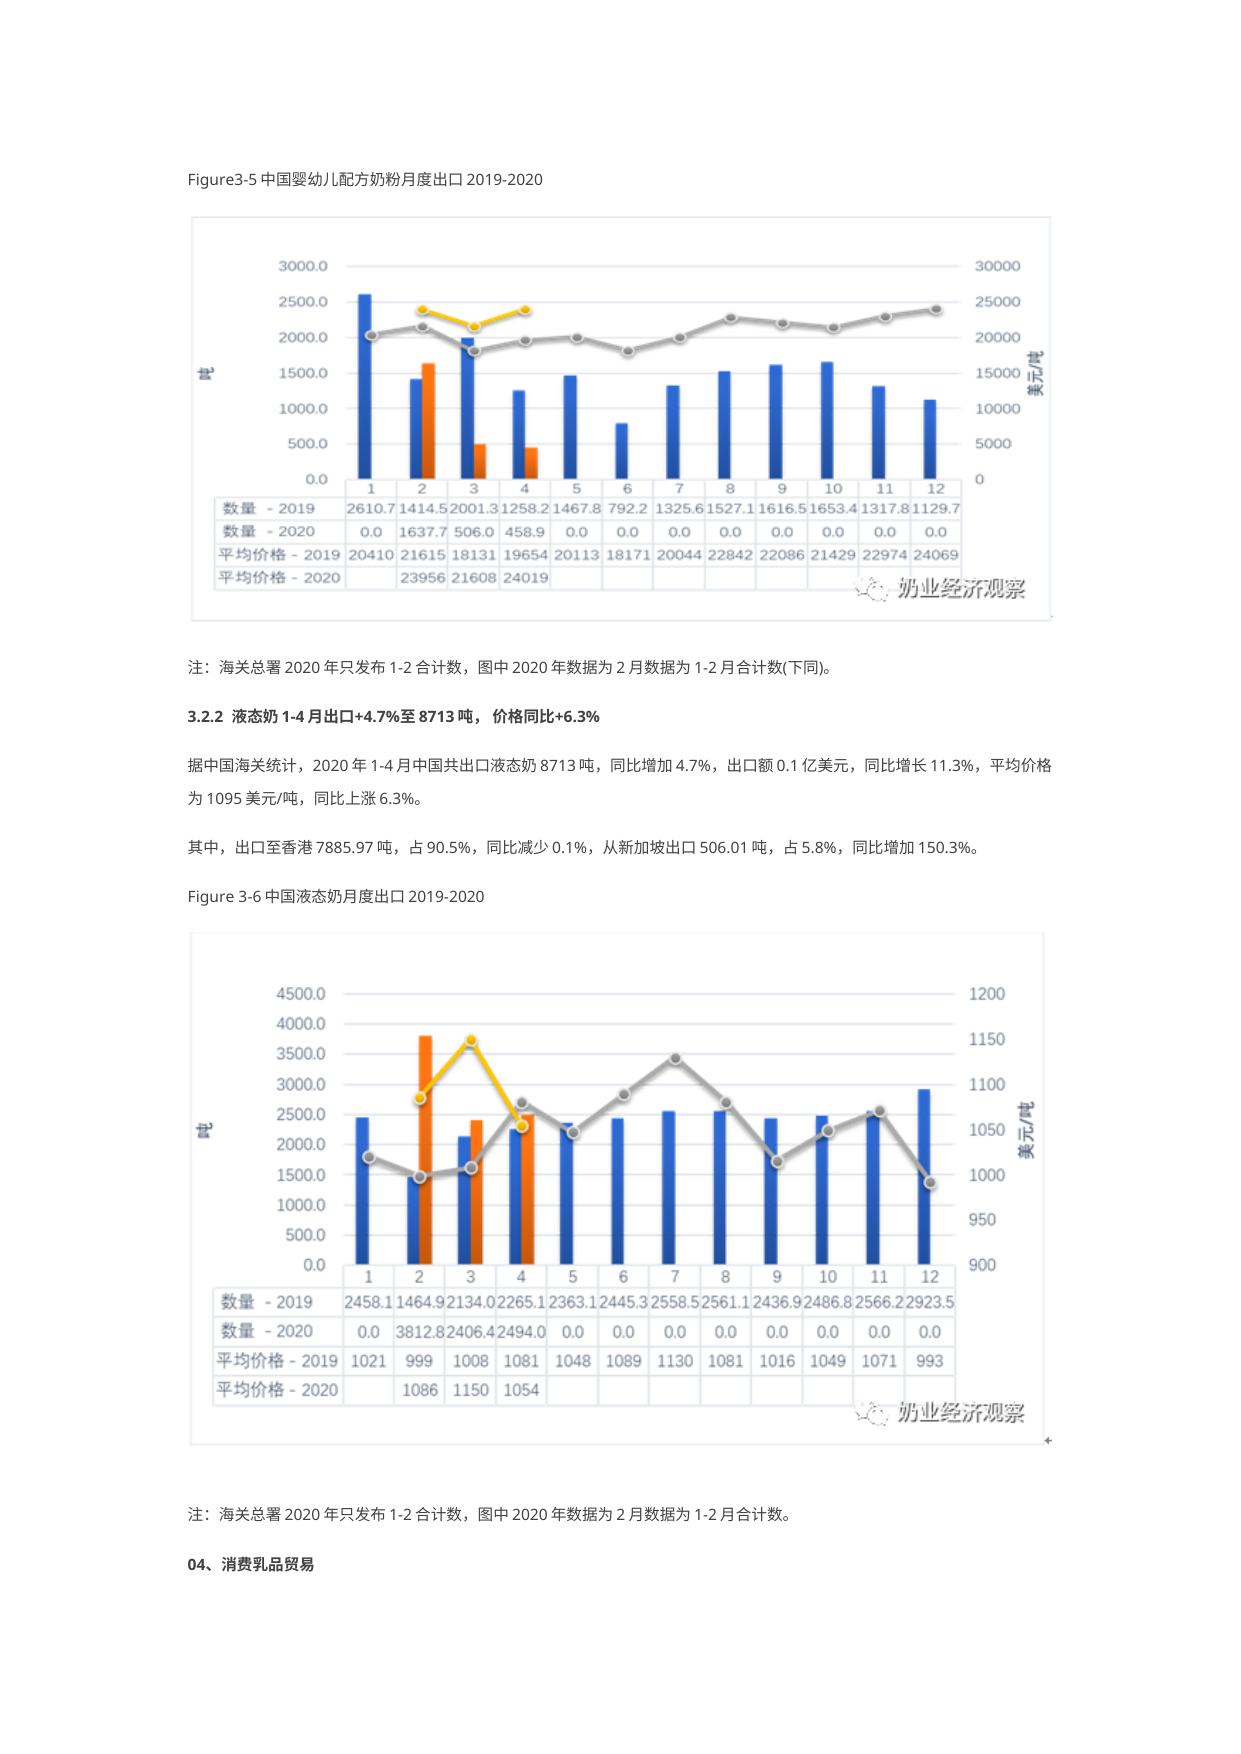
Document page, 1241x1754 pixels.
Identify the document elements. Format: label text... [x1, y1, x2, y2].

text Figure3-5中国婴幼儿配方奶粉月度出口2019-2020 [187, 162, 1053, 194]
text 04、消费乳品贸易 [187, 1547, 1053, 1579]
text 据中国海关统计，2020年1-4月中国共出口液态奶8713吨，同比增加4.7%，出口额0.1亿美元，同比增长11.3%，平均价格为1095美元/吨，同比上涨6.3%。 [187, 749, 1053, 814]
picture [187, 211, 1053, 626]
text Figure 3-6中国液态奶月度出口2019-2020 [187, 879, 1053, 912]
picture [187, 928, 1052, 1450]
text 注：海关总署2020年只发布1-2合计数，图中2020年数据为2月数据为1-2月合计数(下同)。 [187, 650, 1053, 683]
text 注：海关总署2020年只发布1-2合计数，图中2020年数据为2月数据为1-2月合计数。 [187, 1498, 1053, 1530]
text 3.2.2 液态奶1-4月出口+4.7%至8713吨， 价格同比+6.3% [187, 699, 1053, 732]
text 其中，出口至香港7885.97吨，占90.5%，同比减少0.1%，从新加坡出口506.01吨，占5.8%，同比增加150.3%。 [187, 830, 1053, 863]
